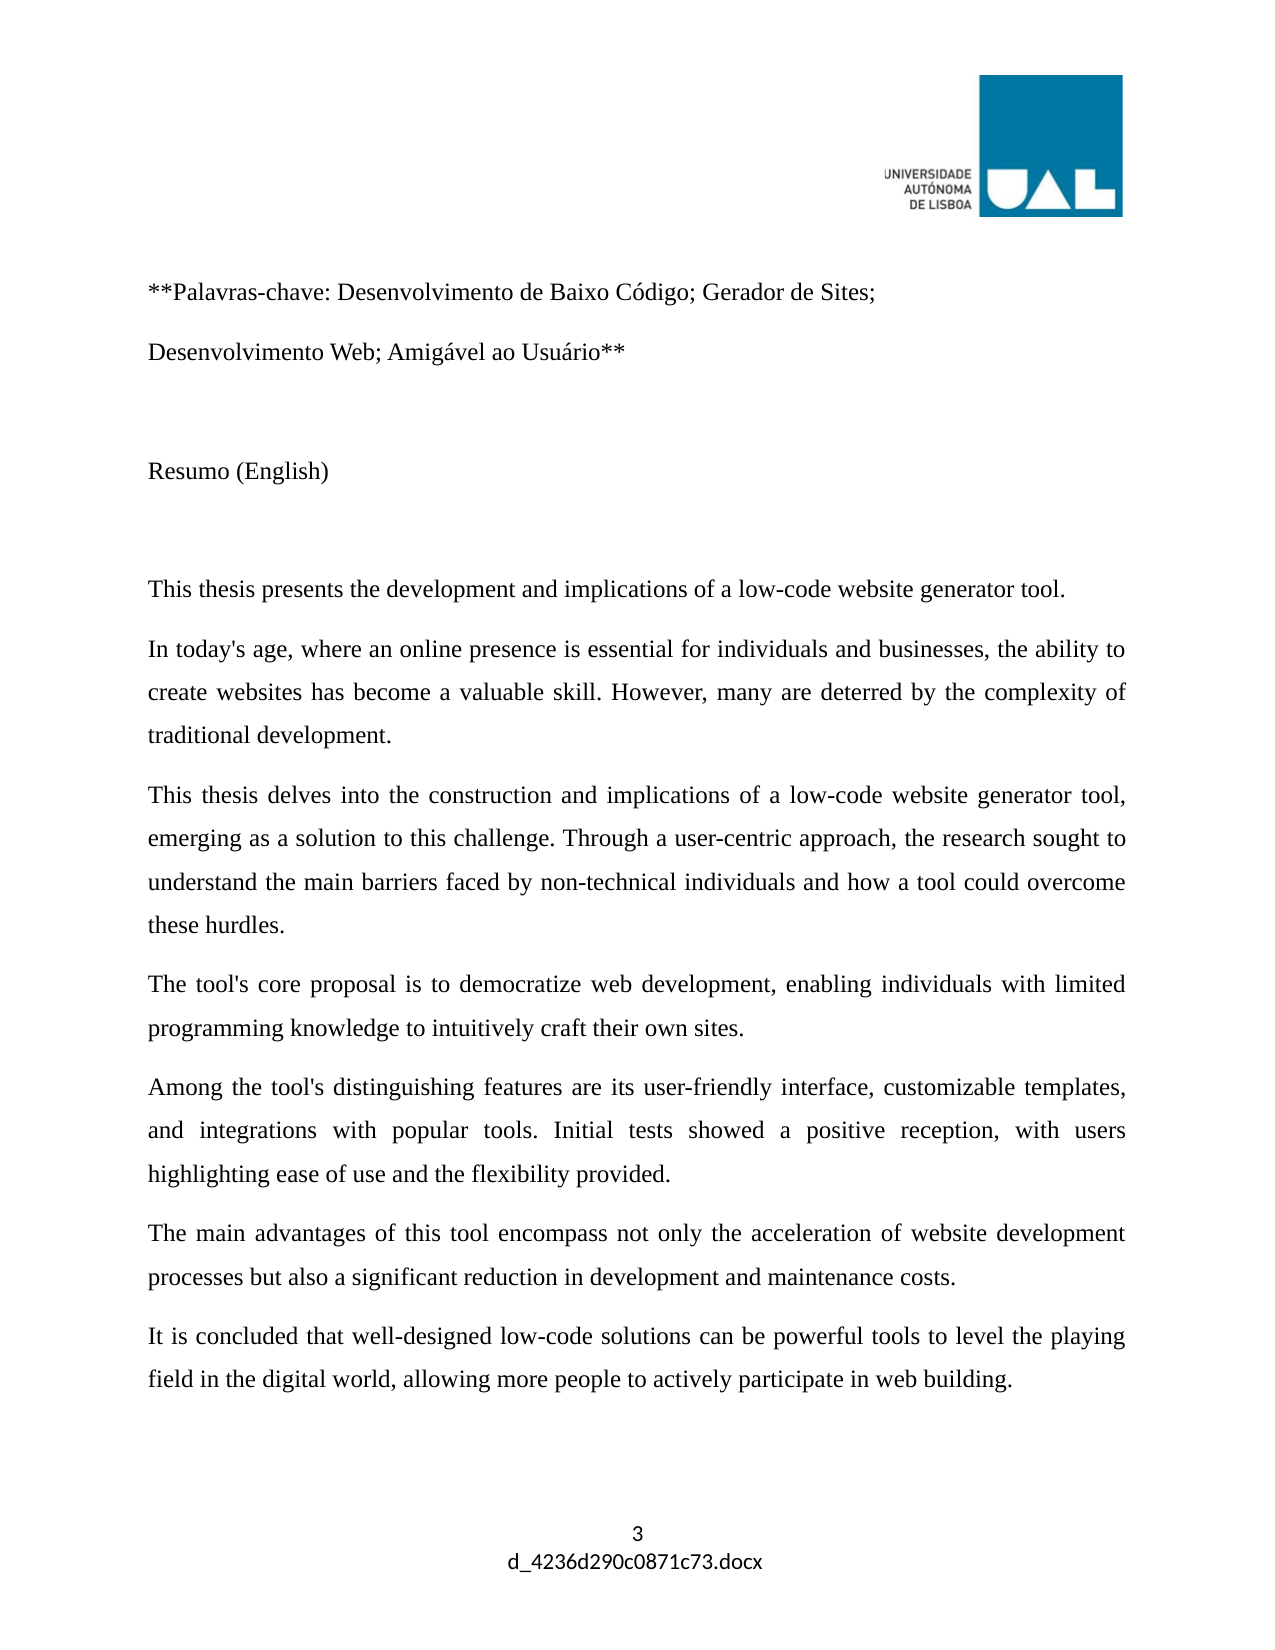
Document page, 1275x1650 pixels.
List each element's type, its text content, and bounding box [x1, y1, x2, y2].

text It is concluded that well-designed low-code solutions can be powerful tools to level the playing field in the digital world, allowing more people to actively participate in web building. [148, 1321, 1127, 1393]
text **Palavras-chave: Desenvolvimento de Baixo Código; Gerador de Sites; [148, 277, 1127, 306]
picture [987, 169, 1028, 209]
text Resumo (English) [148, 456, 1127, 485]
text The main advantages of this tool encompass not only the acceleration of website development processes but also a significant reduction in development and maintenance costs. [148, 1218, 1127, 1290]
picture [884, 75, 980, 217]
picture [1026, 170, 1070, 209]
text The tool's core proposal is to democratize web development, enabling individuals with limited programming knowledge to intuitively craft their own sites. [148, 969, 1127, 1041]
text In today's age, where an online presence is essential for individuals and businesses, the ability to create websites has become a valuable skill. However, many are deterred by the complexity of traditional development. [148, 634, 1127, 749]
text This thesis delves into the construction and implications of a low-code website generator tool, emerging as a solution to this challenge. Through a user-centric approach, the research sought to understand the main barriers faced by non-technical individuals and how a tool could overcome these hurdles. [148, 780, 1127, 938]
text Among the tool's distinguishing features are its user-friendly interface, customizable templates, and integrations with popular tools. Initial tests showed a positive reception, with users highlighting ease of use and the flexibility provided. [148, 1072, 1127, 1187]
text This thesis presents the development and implications of a low-code website generator tool. [148, 574, 1127, 603]
picture [1075, 169, 1115, 209]
text Desenvolvimento Web; Amigável ao Usuário** [148, 337, 1127, 365]
